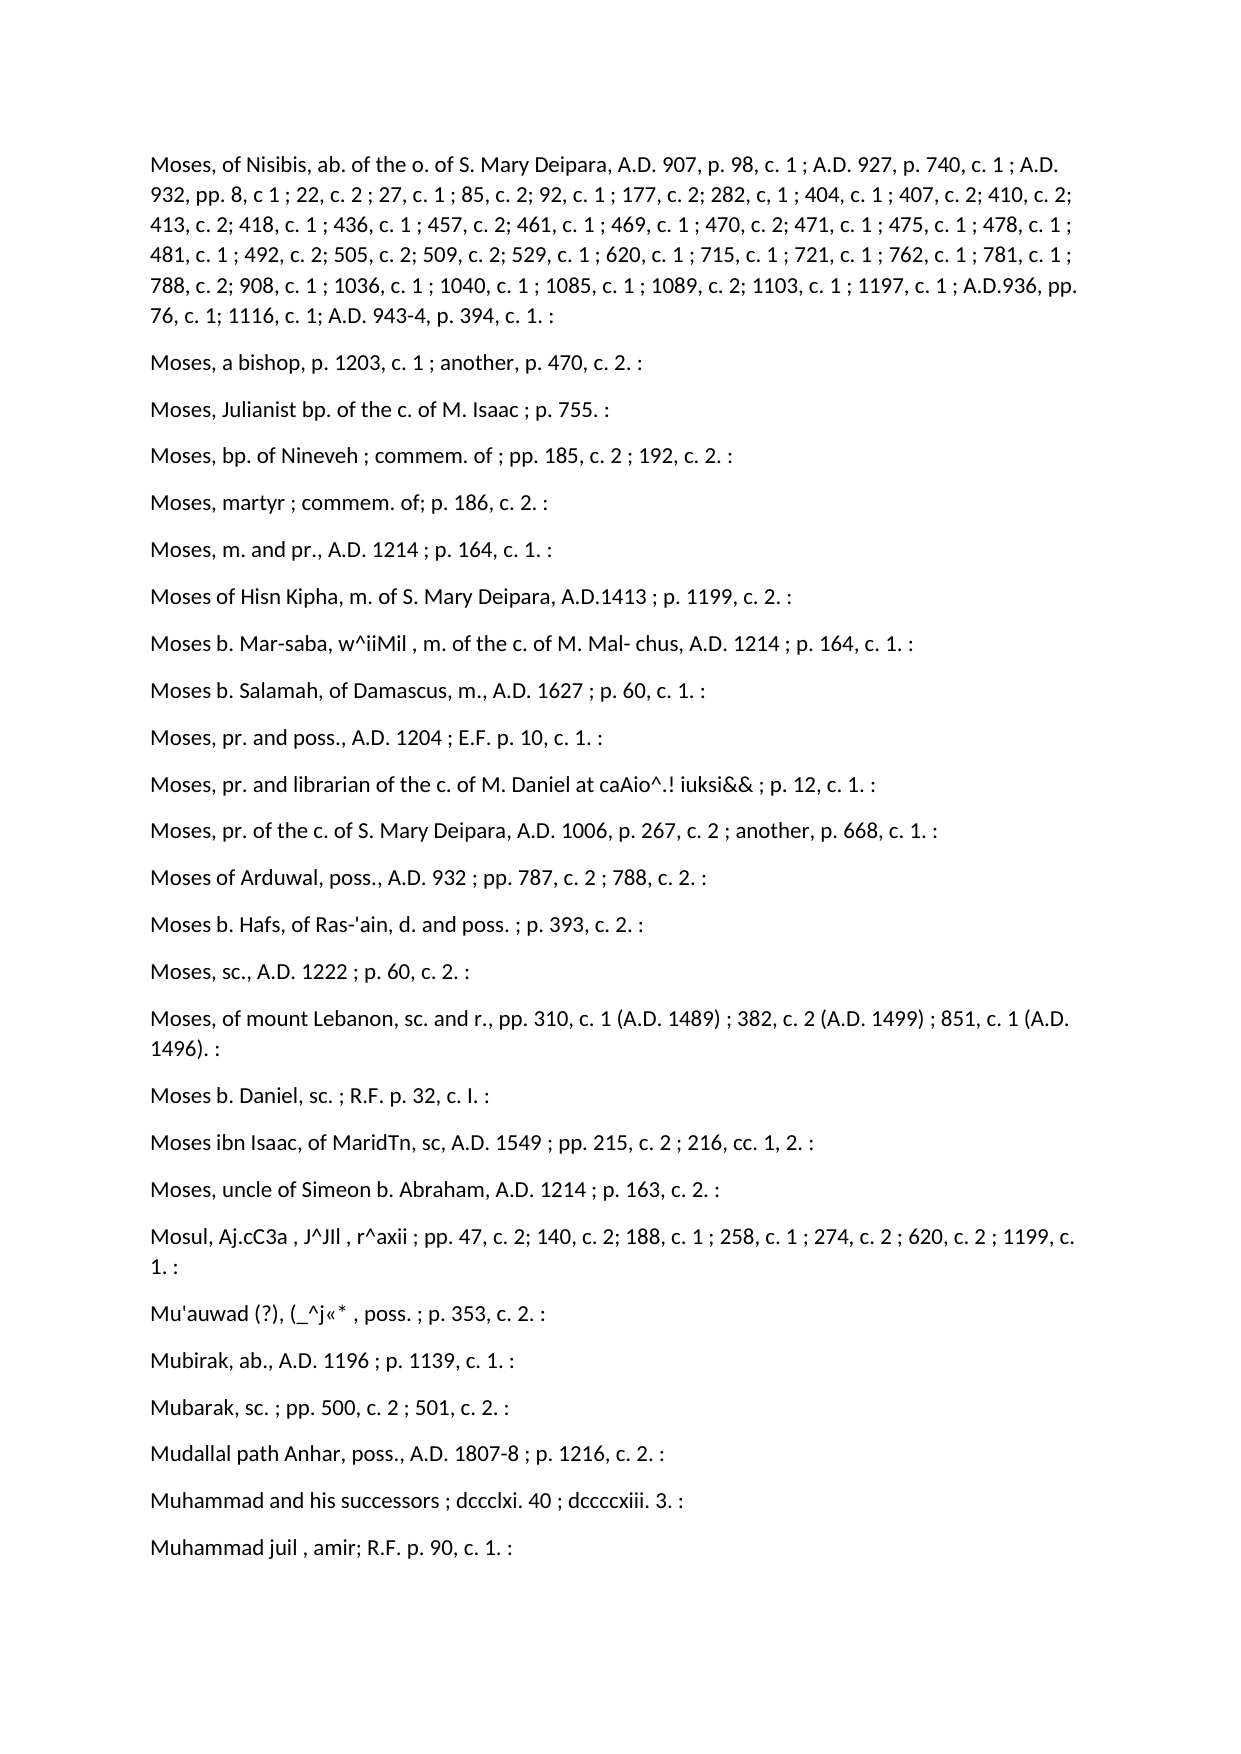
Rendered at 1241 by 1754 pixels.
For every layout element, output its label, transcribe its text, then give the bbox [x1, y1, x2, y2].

text Mubirak, ab., A.D. 1196 ; p. 1139, c. 1. : [150, 1346, 1090, 1374]
text Moses, martyr ; commem. of; p. 186, c. 2. : [150, 488, 1090, 517]
text Moses ibn Isaac, of MaridTn, sc, A.D. 1549 ; pp. 215, c. 2 ; 216, cc. 1, 2. : [150, 1128, 1090, 1156]
text Moses, a bishop, p. 1203, c. 1 ; another, p. 470, c. 2. : [150, 348, 1090, 376]
text Muhammad juil , amir; R.F. p. 90, c. 1. : [150, 1533, 1090, 1561]
text Moses, of mount Lebanon, sc. and r., pp. 310, c. 1 (A.D. 1489) ; 382, c. 2 (A.D. 1499) ; 851, c. 1 (A.D. 1496). : [150, 1004, 1090, 1062]
text Moses, sc., A.D. 1222 ; p. 60, c. 2. : [150, 957, 1090, 985]
text Mubarak, sc. ; pp. 500, c. 2 ; 501, c. 2. : [150, 1393, 1090, 1421]
text Moses b. Salamah, of Damascus, m., A.D. 1627 ; p. 60, c. 1. : [150, 676, 1090, 704]
text Moses, pr. and librarian of the c. of M. Daniel at caAio^.! iuksi&& ; p. 12, c. 1. : [150, 770, 1090, 798]
text Moses b. Hafs, of Ras-'ain, d. and poss. ; p. 393, c. 2. : [150, 910, 1090, 938]
text Moses, Julianist bp. of the c. of M. Isaac ; p. 755. : [150, 395, 1090, 423]
text Moses, of Nisibis, ab. of the o. of S. Mary Deipara, A.D. 907, p. 98, c. 1 ; A.D. 927, p. 740, c. 1 ; A.D. 932, pp. 8, c 1 ; 22, c. 2 ; 27, c. 1 ; 85, c. 2; 92, c. 1 ; 177, c. 2; 282, c, 1 ; 404, c. 1 ; 407, c. 2; 410, c. 2; 413, c. 2; 418, c. 1 ; 436, c. 1 ; 457, c. 2; 461, c. 1 ; 469, c. 1 ; 470, c. 2; 471, c. 1 ; 475, c. 1 ; 478, c. 1 ; 481, c. 1 ; 492, c. 2; 505, c. 2; 509, c. 2; 529, c. 1 ; 620, c. 1 ; 715, c. 1 ; 721, c. 1 ; 762, c. 1 ; 781, c. 1 ; 788, c. 2; 908, c. 1 ; 1036, c. 1 ; 1040, c. 1 ; 1085, c. 1 ; 1089, c. 2; 1103, c. 1 ; 1197, c. 1 ; A.D.936, pp. 76, c. 1; 1116, c. 1; A.D. 943-4, p. 394, c. 1. : [150, 150, 1090, 329]
text Mu'auwad (?), (_^j«* , poss. ; p. 353, c. 2. : [150, 1299, 1090, 1327]
text Muhammad and his successors ; dccclxi. 40 ; dccccxiii. 3. : [150, 1486, 1090, 1514]
text Moses of Hisn Kipha, m. of S. Mary Deipara, A.D.1413 ; p. 1199, c. 2. : [150, 582, 1090, 610]
text Mosul, Aj.cC3a , J^JIl , r^axii ; pp. 47, c. 2; 140, c. 2; 188, c. 1 ; 258, c. 1 ; 274, c. 2 ; 620, c. 2 ; 1199, c. 1. : [150, 1222, 1090, 1280]
text Moses of Arduwal, poss., A.D. 932 ; pp. 787, c. 2 ; 788, c. 2. : [150, 863, 1090, 892]
text Moses b. Mar-saba, w^iiMil , m. of the c. of M. Mal- chus, A.D. 1214 ; p. 164, c. 1. : [150, 629, 1090, 657]
text Mudallal path Anhar, poss., A.D. 1807-8 ; p. 1216, c. 2. : [150, 1439, 1090, 1468]
text Moses, bp. of Nineveh ; commem. of ; pp. 185, c. 2 ; 192, c. 2. : [150, 442, 1090, 470]
text Moses b. Daniel, sc. ; R.F. p. 32, c. I. : [150, 1081, 1090, 1109]
text Moses, m. and pr., A.D. 1214 ; p. 164, c. 1. : [150, 535, 1090, 563]
text Moses, pr. and poss., A.D. 1204 ; E.F. p. 10, c. 1. : [150, 723, 1090, 751]
text Moses, pr. of the c. of S. Mary Deipara, A.D. 1006, p. 267, c. 2 ; another, p. 668, c. 1. : [150, 817, 1090, 845]
text Moses, uncle of Simeon b. Abraham, A.D. 1214 ; p. 163, c. 2. : [150, 1175, 1090, 1203]
